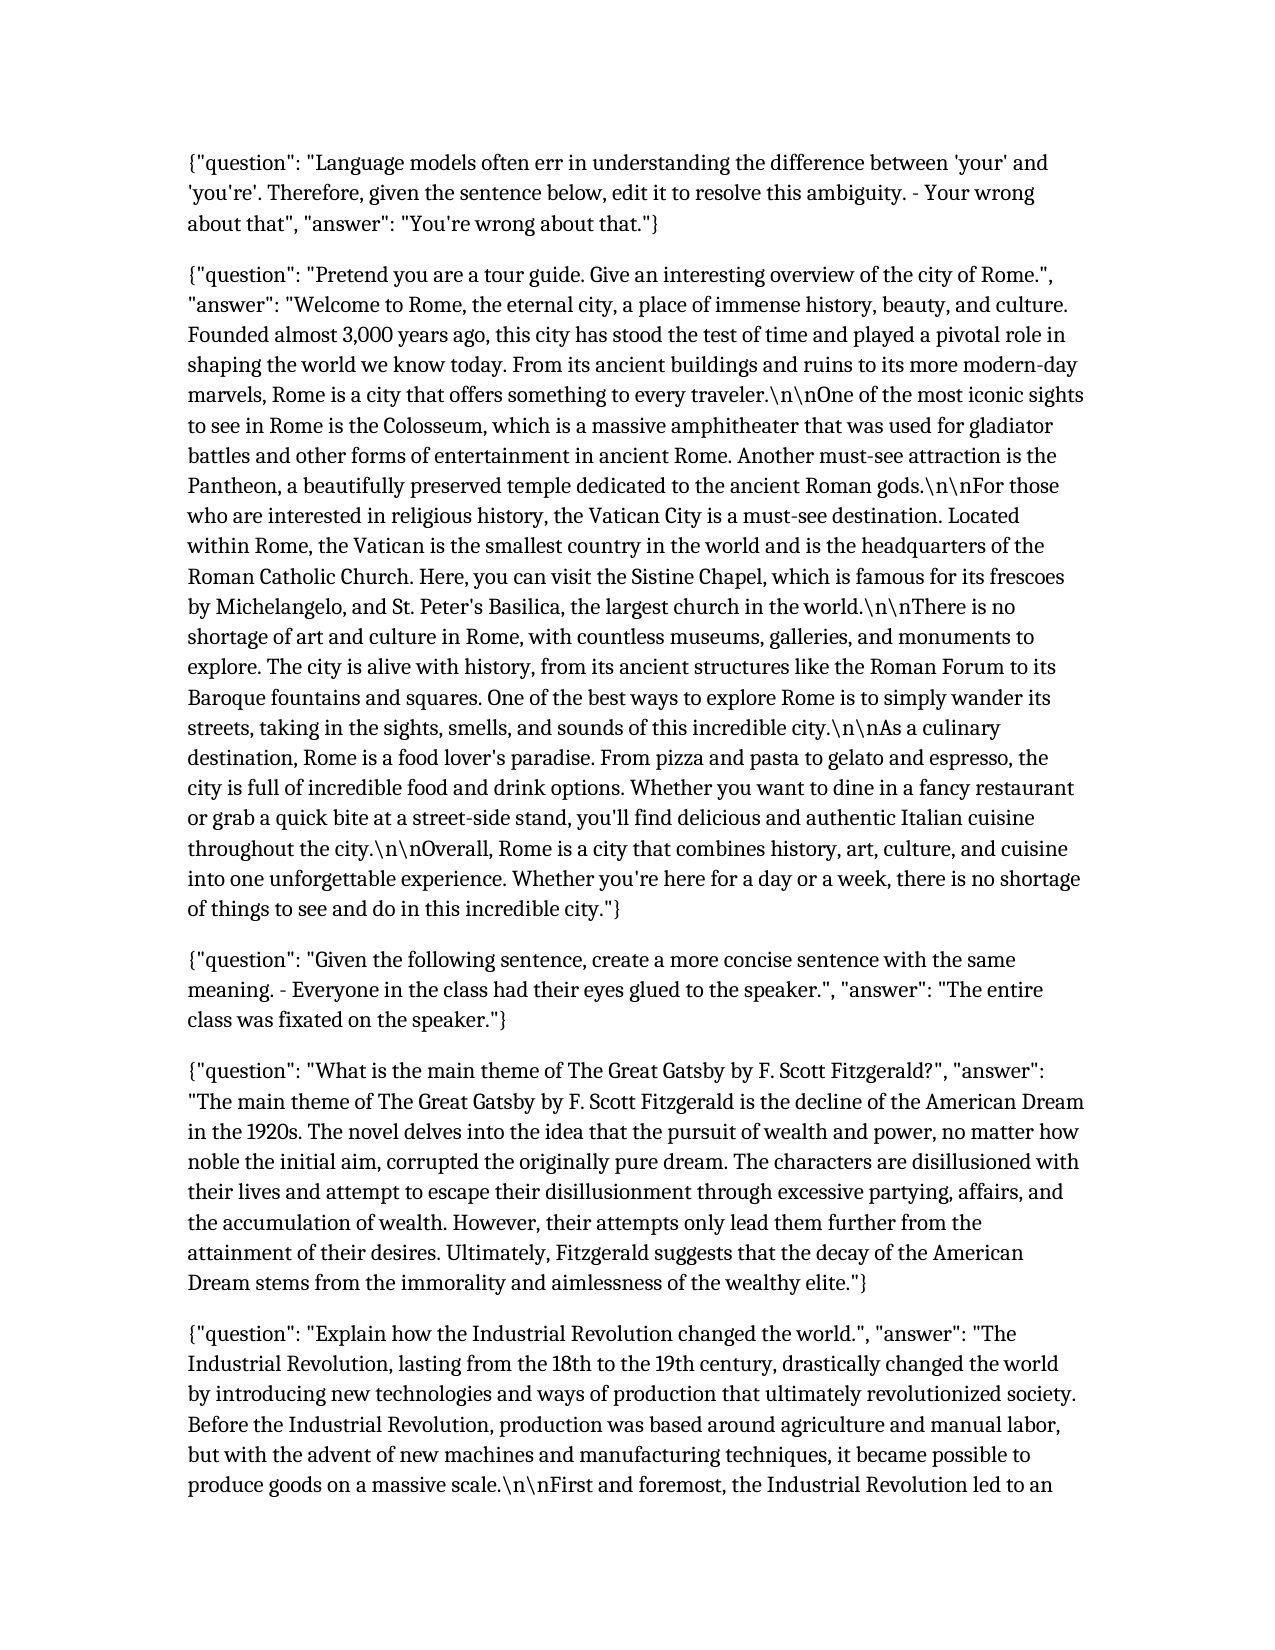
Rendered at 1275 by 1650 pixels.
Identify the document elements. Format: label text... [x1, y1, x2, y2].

text {"question": "What is the main theme of The Great Gatsby by F. Scott Fitzgerald?", "answer": "The main theme of The Great Gatsby by F. Scott Fitzgerald is the decline of the American Dream in the 1920s. The novel delves into the idea that the pursuit of wealth and power, no matter how noble the initial aim, corrupted the originally pure dream. The characters are disillusioned with their lives and attempt to escape their disillusionment through excessive partying, affairs, and the accumulation of wealth. However, their attempts only lead them further from the attainment of their desires. Ultimately, Fitzgerald suggests that the decay of the American Dream stems from the immorality and aimlessness of the wealthy elite."} [187, 1058, 1087, 1296]
text {"question": "Language models often err in understanding the difference between 'your' and 'you're'. Therefore, given the sentence below, edit it to resolve this ambiguity. - Your wrong about that", "answer": "You're wrong about that."} [187, 150, 1087, 237]
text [187, 1321, 1087, 1498]
text {"question": "Pretend you are a tour guide. Give an interesting overview of the city of Rome.", "answer": "Welcome to Rome, the eternal city, a place of immense history, beauty, and culture. Founded almost 3,000 years ago, this city has stood the test of time and played a pivotal role in shaping the world we know today. From its ancient buildings and ruins to its more modern-day marvels, Rome is a city that offers something to every traveler.\n\nOne of the most iconic sights to see in Rome is the Colosseum, which is a massive amphitheater that was used for gladiator battles and other forms of entertainment in ancient Rome. Another must-see attraction is the Pantheon, a beautifully preserved temple dedicated to the ancient Roman gods.\n\nFor those who are interested in religious history, the Vatican City is a must-see destination. Located within Rome, the Vatican is the smallest country in the world and is the headquarters of the Roman Catholic Church. Here, you can visit the Sistine Chapel, which is famous for its frescoes by Michelangelo, and St. Peter's Basilica, the largest church in the world.\n\nThere is no shortage of art and culture in Rome, with countless museums, galleries, and monuments to explore. The city is alive with history, from its ancient structures like the Roman Forum to its Baroque fountains and squares. One of the best ways to explore Rome is to simply wander its streets, taking in the sights, smells, and sounds of this incredible city.\n\nAs a culinary destination, Rome is a food lover's paradise. From pizza and pasta to gelato and espresso, the city is full of incredible food and drink options. Whether you want to dine in a fancy restaurant or grab a quick bite at a street-side stand, you'll find delicious and authentic Italian cuisine throughout the city.\n\nOverall, Rome is a city that combines history, art, culture, and cuisine into one unforgettable experience. Whether you're here for a day or a week, there is no shortage of things to see and do in this incredible city."} [187, 261, 1087, 922]
text {"question": "Given the following sentence, create a more concise sentence with the same meaning. - Everyone in the class had their eyes glued to the speaker.", "answer": "The entire class was fixated on the speaker."} [187, 947, 1087, 1034]
